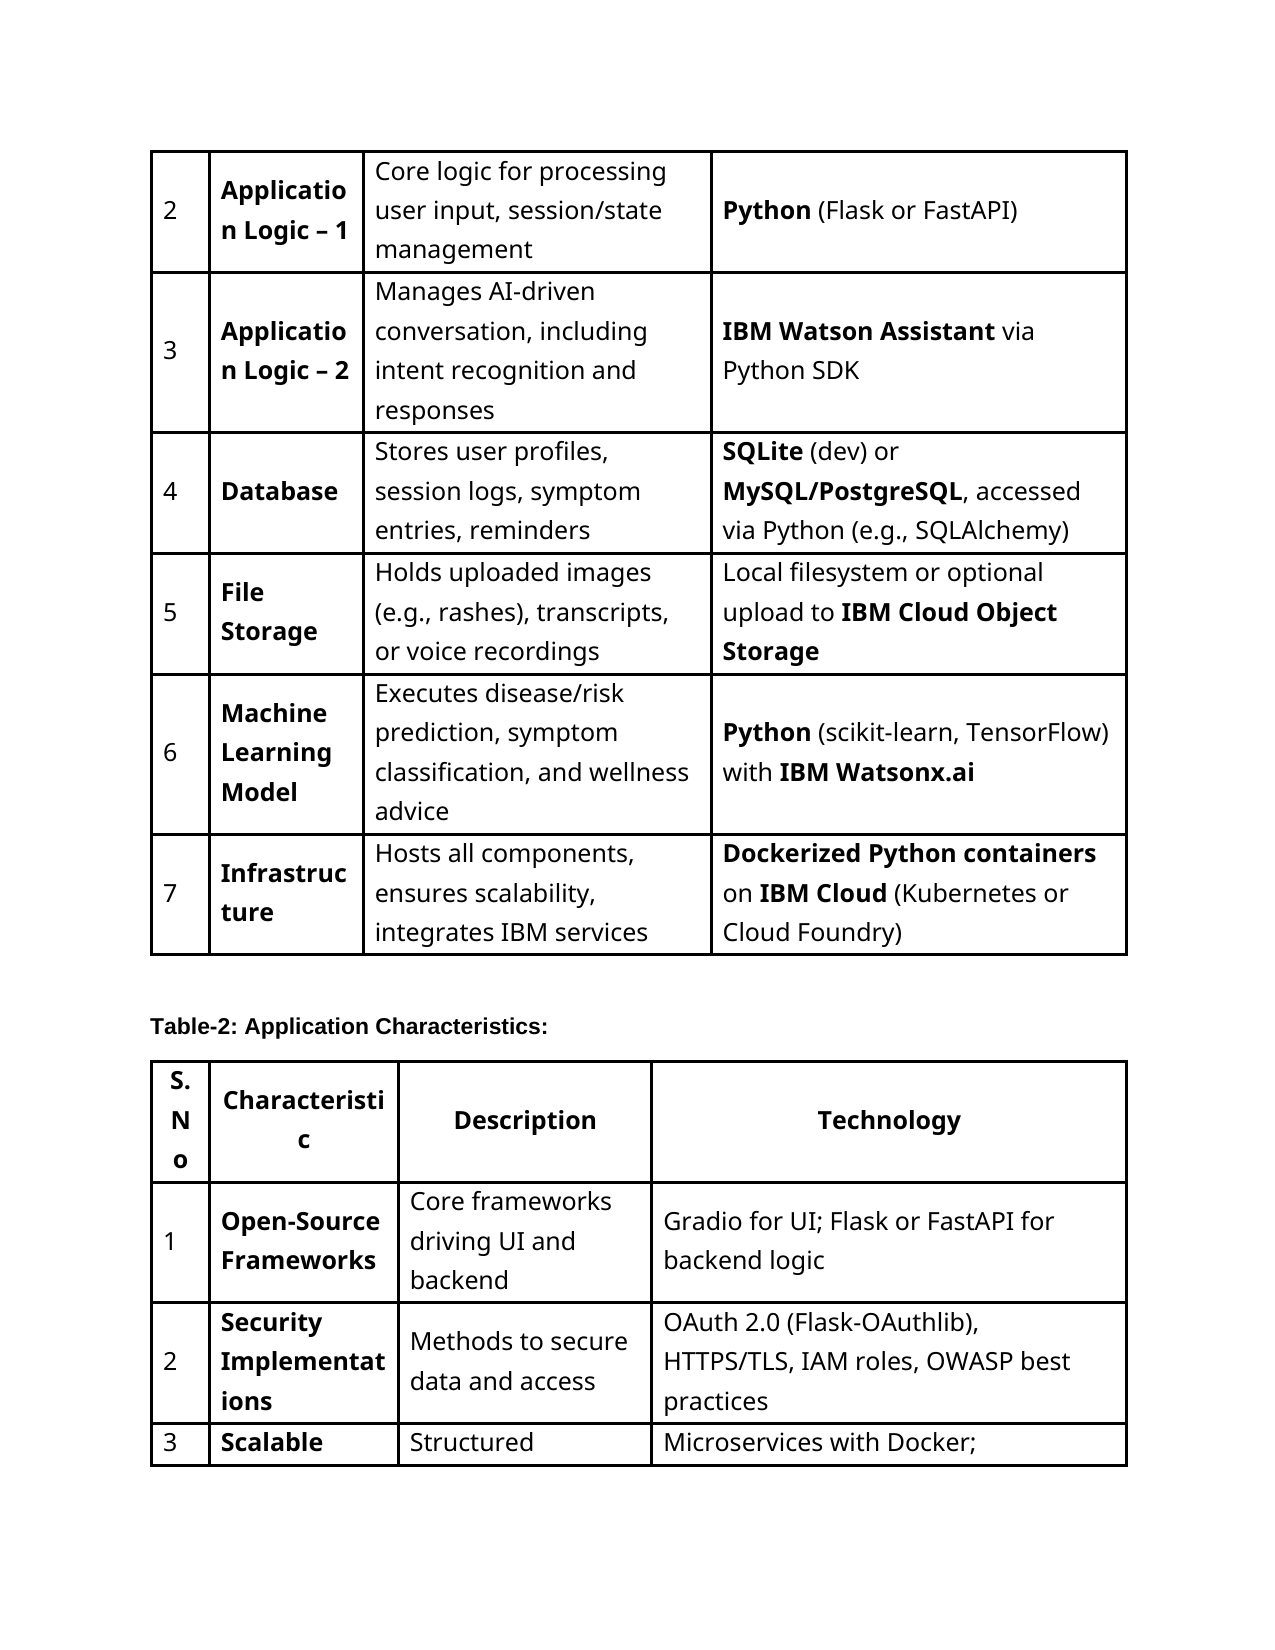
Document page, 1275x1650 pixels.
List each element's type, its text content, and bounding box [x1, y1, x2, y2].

table_cell Infrastructure [211, 836, 362, 953]
table_cell OAuth 2.0 (Flask‑OAuthlib), HTTPS/TLS, IAM roles, OWASP best practices [653, 1304, 1125, 1422]
table_cell Core frameworks driving UI and backend [400, 1184, 650, 1301]
table_cell Open‑Source Frameworks [211, 1184, 397, 1301]
table_header Technology [653, 1063, 1125, 1181]
table_cell Application Logic – 2 [211, 274, 362, 431]
table_cell Methods to secure data and access [400, 1304, 650, 1422]
table_cell Database [211, 434, 362, 552]
text Table-2: Application Characteristics: [150, 1013, 1125, 1039]
table_cell Application Logic – 1 [211, 153, 362, 271]
table_cell Core logic for processing user input, session/state management [365, 153, 710, 271]
table_cell 6 [153, 676, 208, 833]
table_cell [400, 1425, 650, 1464]
table_cell Machine Learning Model [211, 676, 362, 833]
table_header S.No [153, 1063, 208, 1181]
table_cell 3 [153, 274, 208, 431]
table_cell File Storage [211, 555, 362, 672]
table_cell Manages AI-driven conversation, including intent recognition and responses [365, 274, 710, 431]
table_cell 1 [153, 1184, 208, 1301]
table_header Description [400, 1063, 650, 1181]
table_cell Dockerized Python containers on IBM Cloud (Kubernetes or Cloud Foundry) [713, 836, 1125, 953]
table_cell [211, 1425, 397, 1464]
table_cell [653, 1425, 1125, 1464]
table_cell Gradio for UI; Flask or FastAPI for backend logic [653, 1184, 1125, 1301]
table_cell Python (scikit-learn, TensorFlow) with IBM Watsonx.ai [713, 676, 1125, 833]
table_cell Security Implementations [211, 1304, 397, 1422]
table_cell Stores user profiles, session logs, symptom entries, reminders [365, 434, 710, 552]
table_cell 5 [153, 555, 208, 672]
table_cell 2 [153, 153, 208, 271]
table_cell Executes disease/risk prediction, symptom classification, and wellness advice [365, 676, 710, 833]
table_cell Local filesystem or optional upload to IBM Cloud Object Storage [713, 555, 1125, 672]
table_cell Holds uploaded images (e.g., rashes), transcripts, or voice recordings [365, 555, 710, 672]
table_cell 4 [153, 434, 208, 552]
table_cell 7 [153, 836, 208, 953]
table_cell 3 [153, 1425, 208, 1464]
table_cell SQLite (dev) or MySQL/PostgreSQL, accessed via Python (e.g., SQLAlchemy) [713, 434, 1125, 552]
table_cell Hosts all components, ensures scalability, integrates IBM services [365, 836, 710, 953]
table_cell 2 [153, 1304, 208, 1422]
table_cell Python (Flask or FastAPI) [713, 153, 1125, 271]
table_cell IBM Watson Assistant via Python SDK [713, 274, 1125, 431]
table_header Characteristic [211, 1063, 397, 1181]
